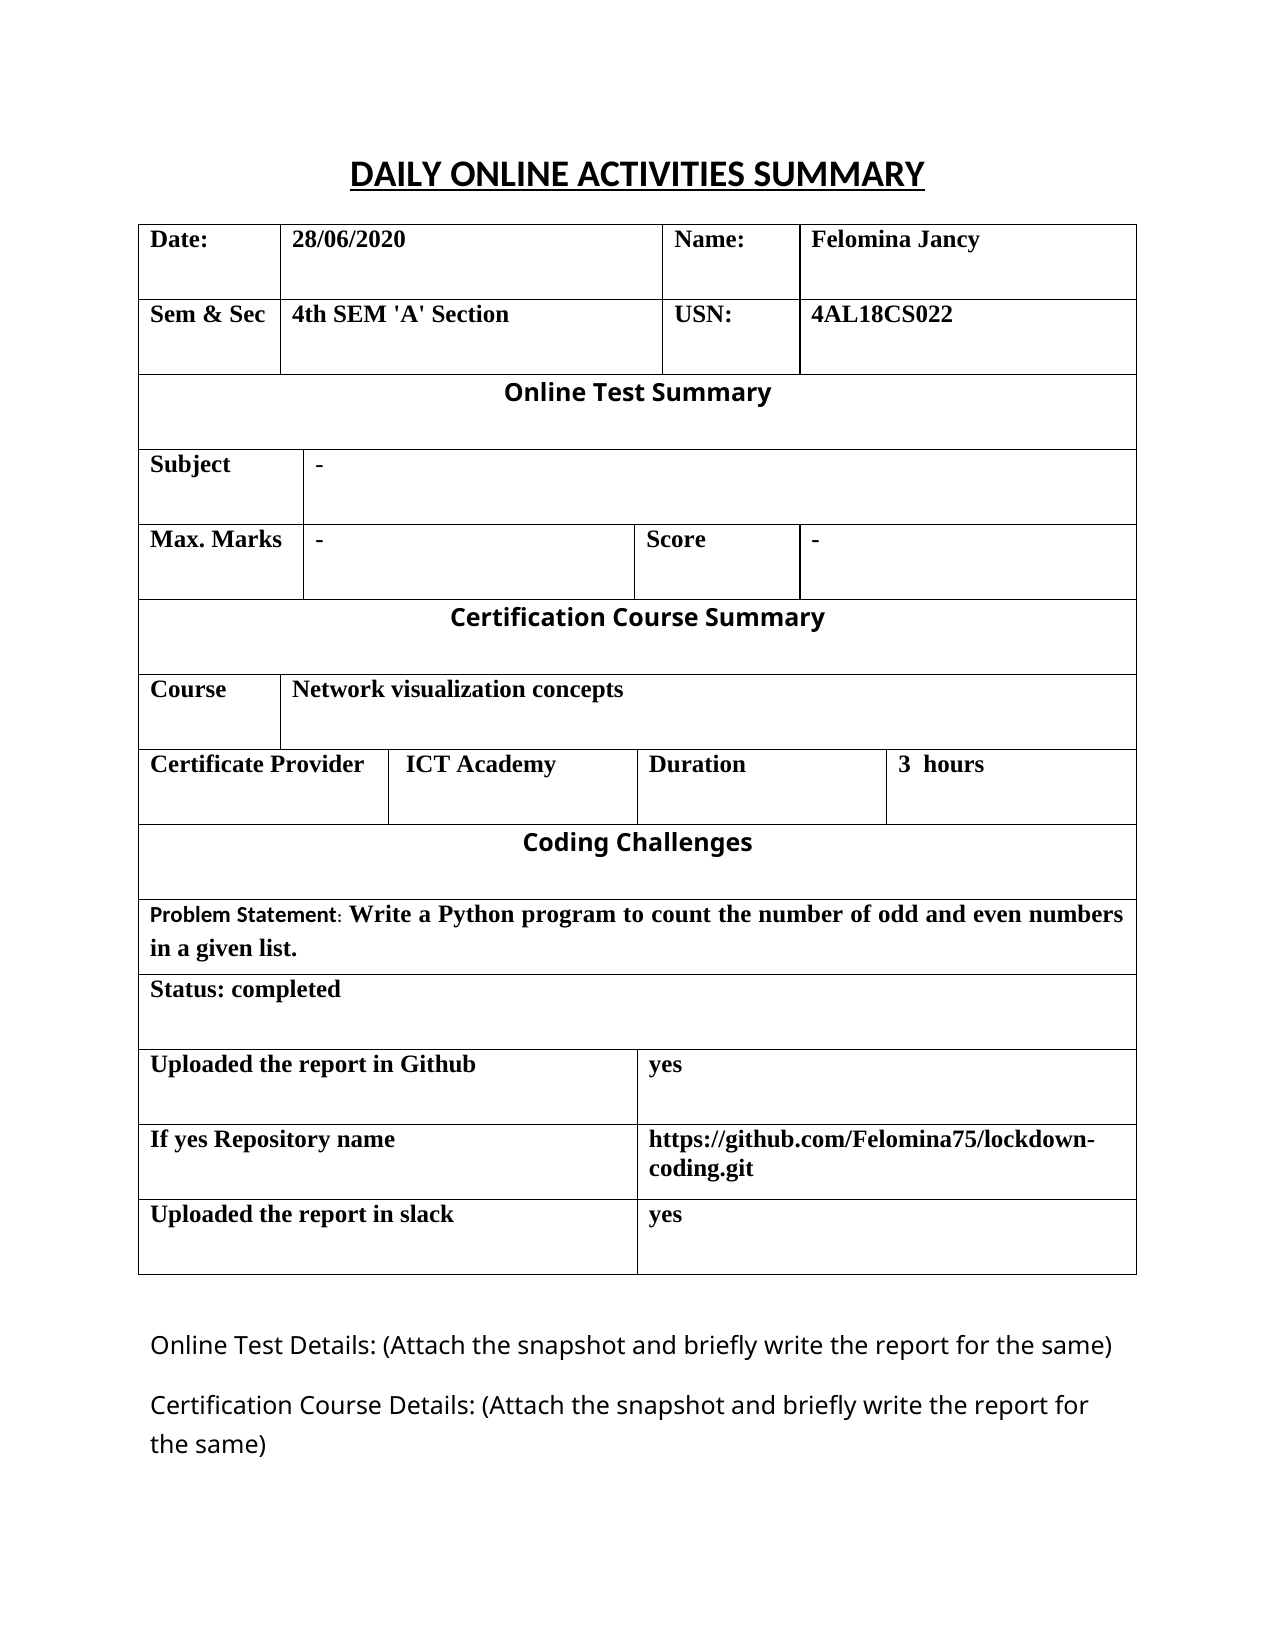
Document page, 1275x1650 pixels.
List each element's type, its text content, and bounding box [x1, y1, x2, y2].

table_cell Course [139, 675, 280, 748]
text Certification Course Details: (Attach the snapshot and briefly write the report for the same) [150, 1388, 1125, 1461]
text DAILY ONLINE ACTIVITIES SUMMARY [150, 150, 1125, 196]
table_cell Duration [638, 750, 886, 823]
table_cell 4th SEM 'A' Section [281, 300, 662, 373]
table_cell If yes Repository name [139, 1125, 637, 1198]
table_header 28/06/2020 [281, 225, 662, 298]
table_cell USN: [663, 300, 799, 373]
table_cell Coding Challenges [139, 825, 1136, 898]
table_cell - [801, 525, 1136, 598]
table_cell Network visualization concepts [281, 675, 1136, 748]
table_cell Score [635, 525, 799, 598]
table_cell Certificate Provider [139, 750, 388, 823]
table_cell https://github.com/Felomina75/lockdown-coding.git [638, 1125, 1136, 1198]
table_cell ICT Academy [389, 750, 637, 823]
text Online Test Details: (Attach the snapshot and briefly write the report for the same) [150, 1328, 1125, 1362]
table_cell Max. Marks [139, 525, 303, 598]
table_cell yes [638, 1200, 1136, 1273]
table_header Date: [139, 225, 280, 298]
table_cell Status: completed [139, 975, 1136, 1048]
table_cell 3 hours [887, 750, 1136, 823]
table_cell 4AL18CS022 [801, 300, 1136, 373]
table_cell - [304, 525, 634, 598]
table_cell Subject [139, 450, 303, 523]
table_cell yes [638, 1050, 1136, 1123]
table_cell - [304, 450, 1136, 523]
table_cell Problem Statement: Write a Python program to count the number of odd and even numbers in a given list. [139, 900, 1136, 973]
table_cell Sem & Sec [139, 300, 280, 373]
table_cell Online Test Summary [139, 375, 1136, 448]
table_cell Uploaded the report in slack [139, 1200, 637, 1273]
table_header Name: [663, 225, 799, 298]
table_cell Uploaded the report in Github [139, 1050, 637, 1123]
table_cell Certification Course Summary [139, 600, 1136, 673]
table_header Felomina Jancy [801, 225, 1136, 298]
